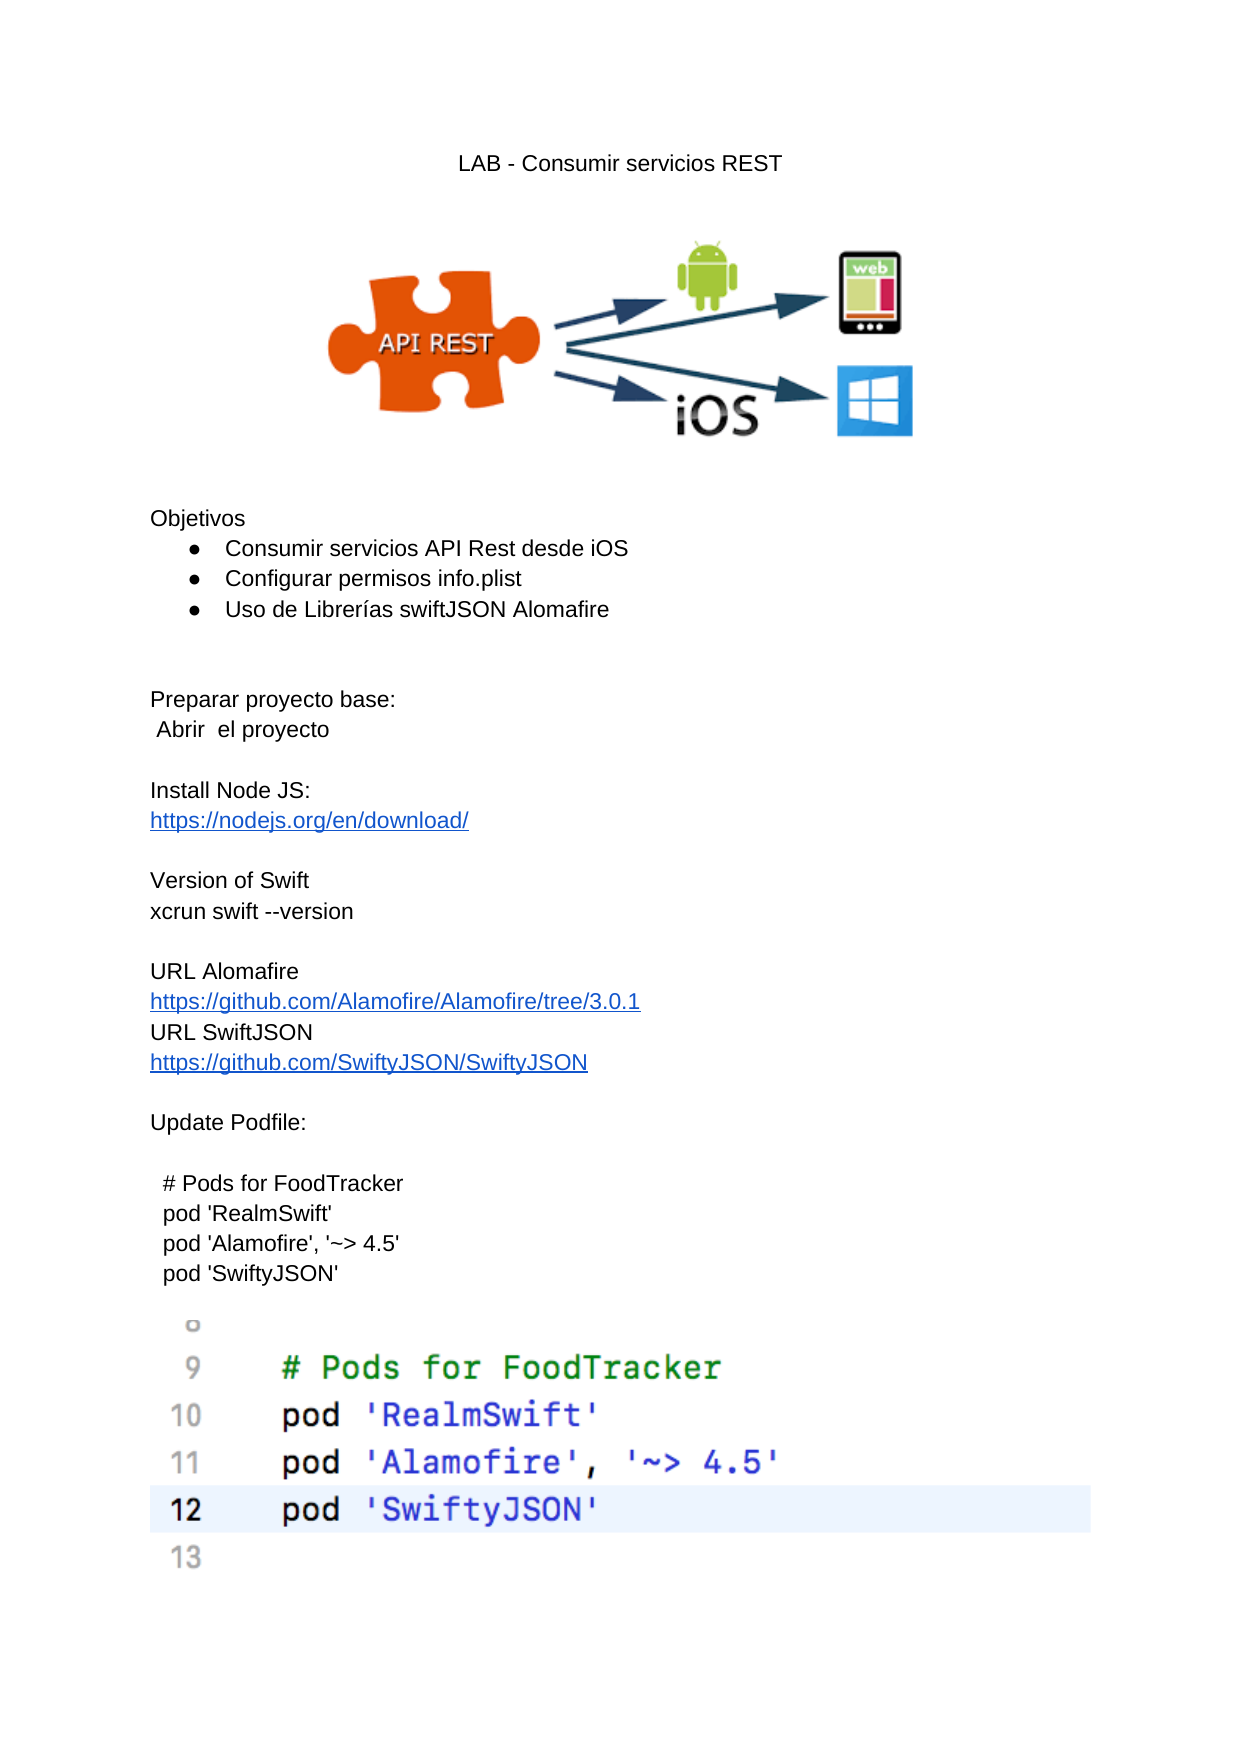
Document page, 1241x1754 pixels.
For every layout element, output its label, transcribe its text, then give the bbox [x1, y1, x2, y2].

text Version of Swift [150, 867, 1090, 894]
text Objetivos [150, 505, 1090, 531]
list Consumir servicios API Rest desde iOS [187, 535, 1090, 561]
picture [150, 1320, 1091, 1583]
text Abrir el proyecto [150, 716, 1090, 743]
text pod 'RealmSwift' [150, 1200, 1090, 1226]
text pod 'Alamofire', '~> 4.5' [150, 1230, 1090, 1256]
picture [313, 240, 927, 441]
text Preparar proyecto base: [150, 686, 1090, 712]
text LAB - Consumir servicios REST [150, 150, 1090, 176]
text pod 'SwiftyJSON' [150, 1260, 1090, 1286]
text xcrun swift --version [150, 898, 1090, 924]
text https://github.com/Alamofire/Alamofire/tree/3.0.1 [150, 988, 1090, 1014]
text Update Podfile: [150, 1109, 1090, 1135]
text # Pods for FoodTracker [150, 1169, 1090, 1196]
text https://github.com/SwiftyJSON/SwiftyJSON [150, 1049, 1090, 1075]
text https://nodejs.org/en/download/ [150, 807, 1090, 833]
text URL Alomafire [150, 958, 1090, 984]
text URL SwiftJSON [150, 1018, 1090, 1045]
text Install Node JS: [150, 777, 1090, 803]
list Configurar permisos info.plist [187, 565, 1090, 592]
list Uso de Librerías swiftJSON Alomafire [187, 596, 1090, 622]
